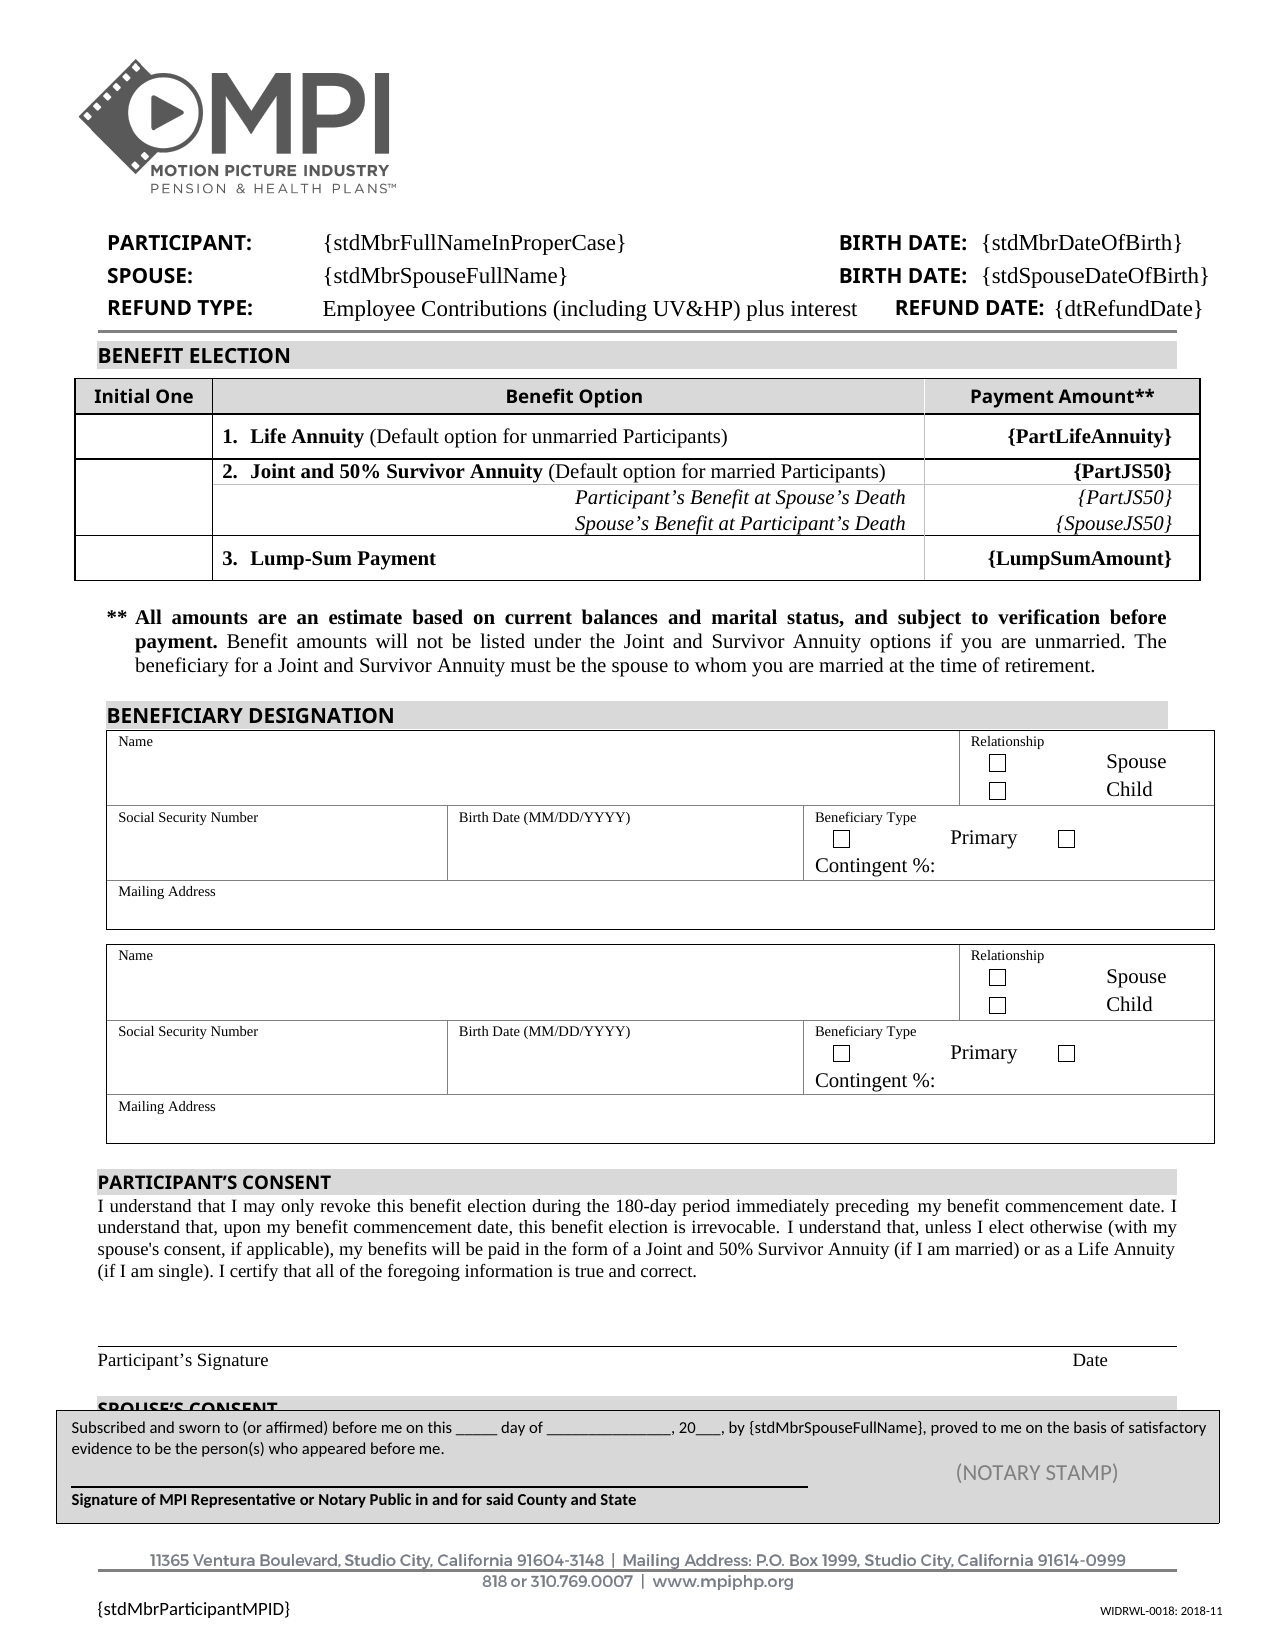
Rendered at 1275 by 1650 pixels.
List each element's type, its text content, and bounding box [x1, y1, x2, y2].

table_cell {LumpSumAmount} [925, 536, 1199, 580]
table_cell Birth Date (MM/DD/YYYY) [448, 806, 803, 880]
table_cell Joint and 50% Survivor Annuity (Default option for married Participants) [213, 460, 924, 483]
table_header {stdMbrDateOfBirth} [969, 226, 1213, 259]
text BENEFIT ELECTION [97, 341, 1177, 369]
table_cell [76, 460, 212, 535]
text PARTICIPANT’S CONSENT [97, 1169, 1177, 1195]
text I understand that I may only revoke this benefit election during the 180-day period immediately preceding my benefit commencement date. I understand that, upon my benefit commencement date, this benefit election is irrevocable. I understand that, unless I elect otherwise (with my spouse's consent, if applicable), my benefits will be paid in the form of a Joint and 50% Survivor Annuity (if I am married) or as a Life Annuity (if I am single). I certify that all of the foregoing information is true and correct. [97, 1195, 1177, 1281]
text Participant’s Signature Date [97, 1347, 1177, 1371]
table_cell Spouse’s Benefit at Participant’s Death [213, 509, 924, 535]
table_cell {PartJS50} [925, 460, 1199, 483]
text SPOUSE’S CONSENT [97, 1396, 1177, 1410]
picture [0, 0, 1275, 194]
table_header BIRTH DATE: [763, 226, 969, 259]
table_cell {dtRefundDate} [1044, 291, 1213, 324]
table_header Relationship Spouse Child [960, 945, 1214, 1020]
text BENEFICIARY DESIGNATION [106, 701, 1168, 729]
table_cell Social Security Number [107, 1021, 447, 1094]
table_cell {stdSpouseDateOfBirth} [969, 259, 1213, 291]
table_cell SPOUSE: [107, 259, 313, 291]
table_cell REFUND DATE: [866, 291, 1044, 324]
table_cell {PartLifeAnnuity} [925, 415, 1199, 458]
table_cell [76, 415, 212, 458]
table_cell Mailing Address [107, 1095, 1214, 1143]
table_cell Beneficiary Type Primary Contingent %: [804, 1021, 1214, 1094]
table_header Initial One [76, 379, 212, 413]
table_header Relationship Spouse Child [960, 731, 1214, 805]
table_header Name [107, 945, 959, 1020]
table_cell Beneficiary Type Primary Contingent %: [804, 806, 1214, 880]
table_cell Life Annuity (Default option for unmarried Participants) [213, 415, 924, 458]
table_header Payment Amount** [925, 379, 1199, 413]
table_cell Birth Date (MM/DD/YYYY) [448, 1021, 803, 1094]
table_cell Lump-Sum Payment [213, 536, 924, 580]
text ** All amounts are an estimate based on current balances and marital status, and subject to verification before payment. Benefit amounts will not be listed under the Joint and Survivor Annuity options if you are unmarried. The beneficiary for a Joint and Survivor Annuity must be the spouse to whom you are married at the time of retirement. [106, 605, 1168, 677]
table_cell Social Security Number [107, 806, 447, 880]
table_cell REFUND TYPE: [107, 291, 313, 324]
table_cell Participant’s Benefit at Spouse’s Death [213, 485, 924, 509]
table_cell Mailing Address [107, 881, 1214, 928]
table_header PARTICIPANT: [107, 226, 313, 259]
table_header Benefit Option [213, 379, 924, 413]
table_header Name [107, 731, 959, 805]
table_cell {SpouseJS50} [925, 509, 1199, 535]
table_header {stdMbrFullNameInProperCase} [313, 226, 763, 259]
table_cell Employee Contributions (including UV&HP) plus interest [313, 291, 866, 324]
table_cell {stdMbrSpouseFullName} [313, 259, 763, 291]
table_cell [76, 536, 212, 580]
table_cell BIRTH DATE: [763, 259, 969, 291]
picture [2, 1489, 1273, 1650]
table_cell {PartJS50} [925, 485, 1199, 509]
